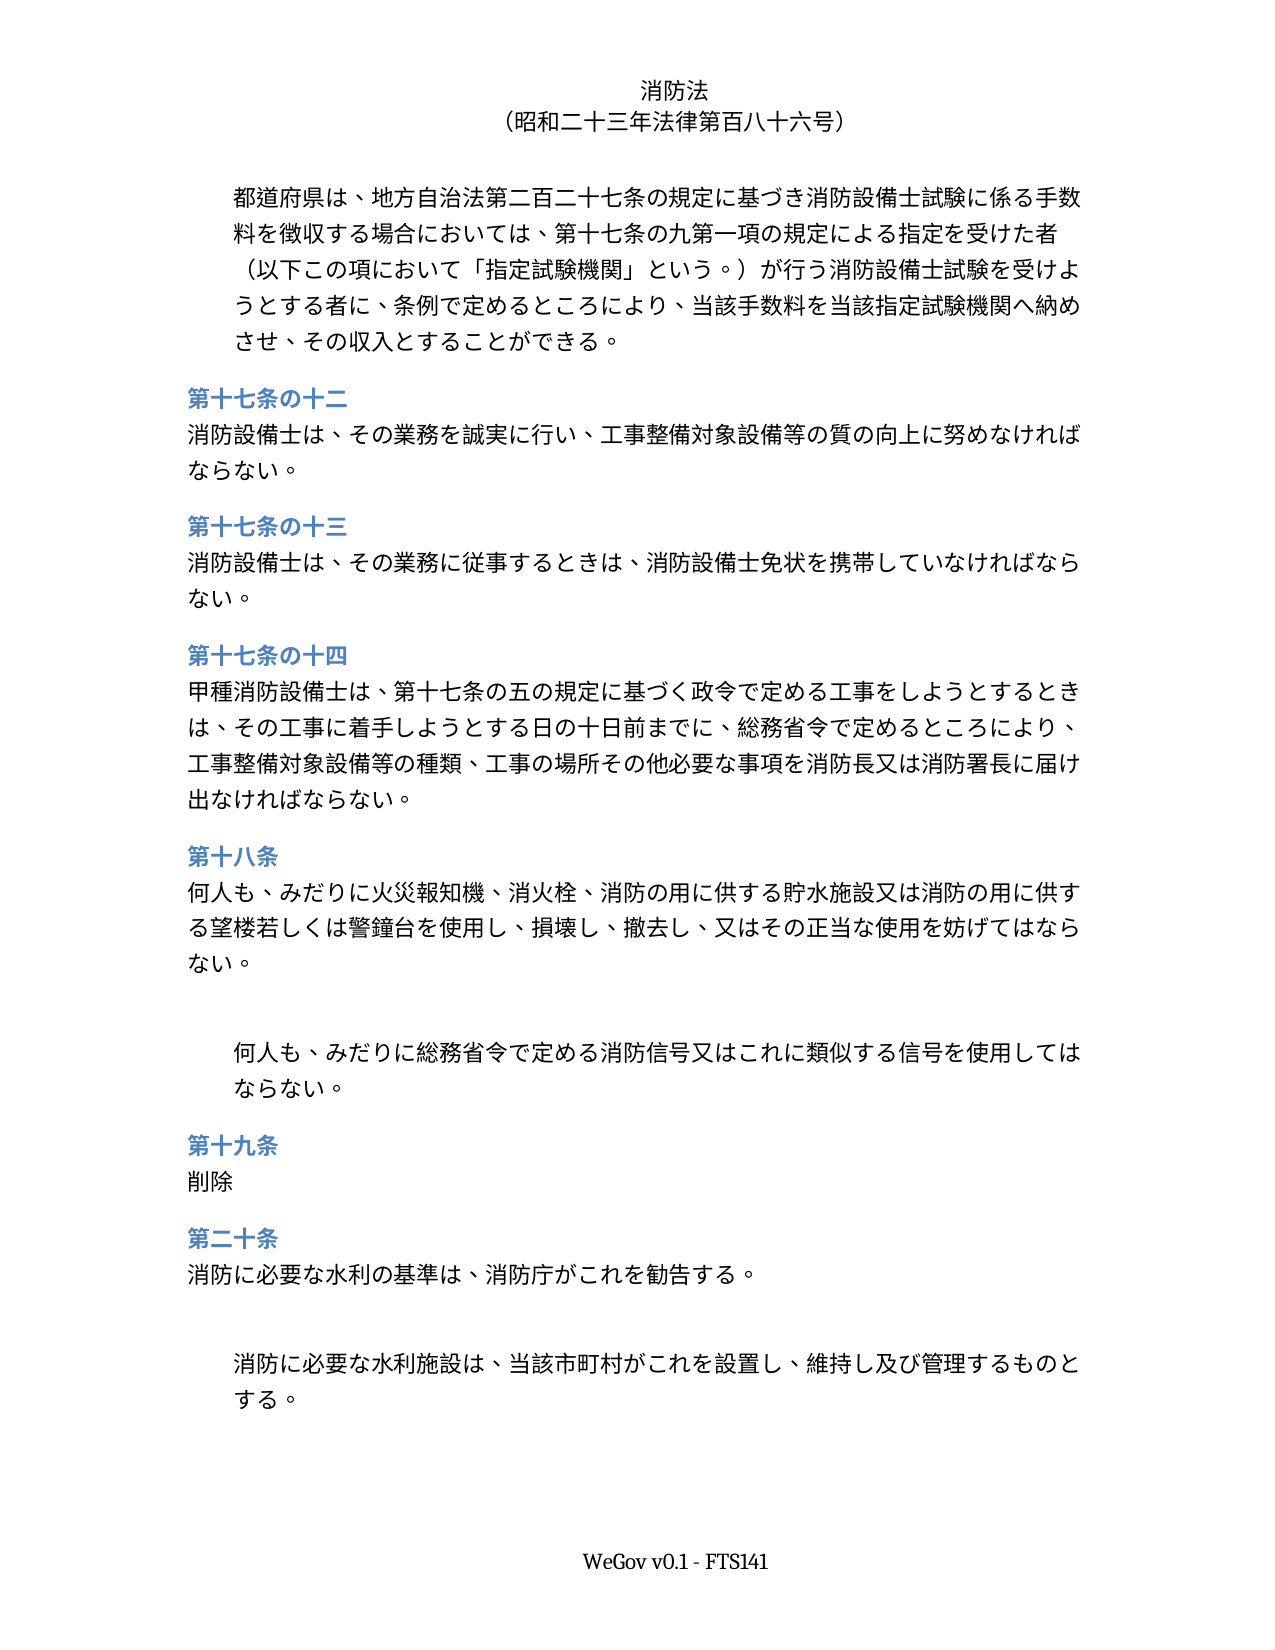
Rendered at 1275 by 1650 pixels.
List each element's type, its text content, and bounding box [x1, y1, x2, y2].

text 消防設備士は、その業務を誠実に行い、工事整備対象設備等の質の向上に努めなければならない。 [187, 419, 1087, 486]
text 甲種消防設備士は、第十七条の五の規定に基づく政令で定める工事をしようとするときは、その工事に着手しようとする日の十日前までに、総務省令で定めるところにより、工事整備対象設備等の種類、工事の場所その他必要な事項を消防長又は消防署長に届け出なければならない。 [187, 676, 1087, 815]
text 消防設備士は、その業務に従事するときは、消防設備士免状を携帯していなければならない。 [187, 547, 1087, 614]
subtitle 第十八条 [187, 841, 1087, 872]
subtitle 第十九条 [187, 1130, 1087, 1161]
subtitle 第十七条の十四 [187, 640, 1087, 671]
text 消防に必要な水利の基準は、消防庁がこれを勧告する。 [187, 1259, 1087, 1290]
text 何人も、みだりに総務省令で定める消防信号又はこれに類似する信号を使用してはならない。 [233, 1037, 1087, 1104]
subtitle 第十七条の十二 [187, 383, 1087, 414]
text 消防に必要な水利施設は、当該市町村がこれを設置し、維持し及び管理するものとする。 [233, 1348, 1087, 1415]
text 都道府県は、地方自治法第二百二十七条の規定に基づき消防設備士試験に係る手数料を徴収する場合においては、第十七条の九第一項の規定による指定を受けた者（以下この項において「指定試験機関」という。）が行う消防設備士試験を受けようとする者に、条例で定めるところにより、当該手数料を当該指定試験機関へ納めさせ、その収入とすることができる。 [233, 182, 1087, 357]
text 削除 [187, 1166, 1087, 1197]
subtitle 第二十条 [187, 1223, 1087, 1254]
text 何人も、みだりに火災報知機、消火栓、消防の用に供する貯水施設又は消防の用に供する望楼若しくは警鐘台を使用し、損壊し、撤去し、又はその正当な使用を妨げてはならない。 [187, 876, 1087, 979]
subtitle 第十七条の十三 [187, 511, 1087, 543]
